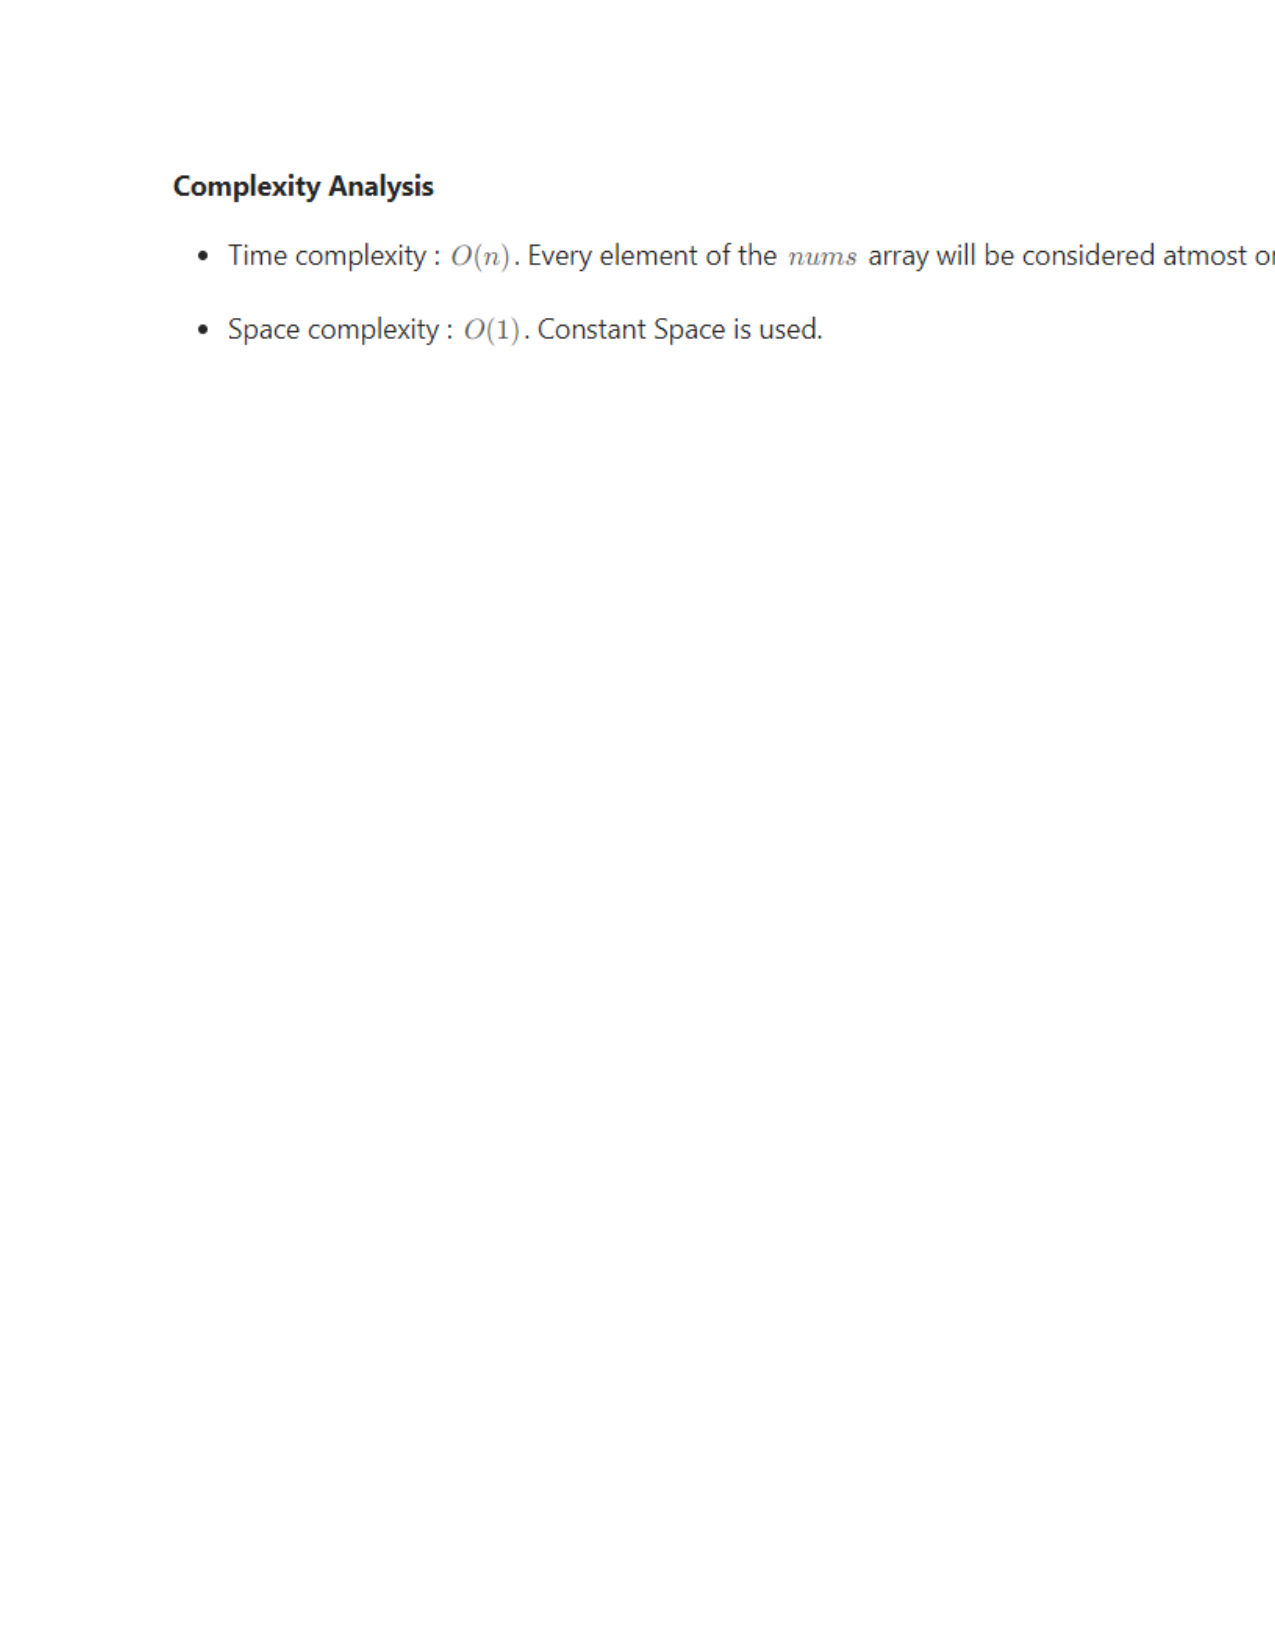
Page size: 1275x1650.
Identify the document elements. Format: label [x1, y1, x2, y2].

picture [150, 150, 1275, 419]
